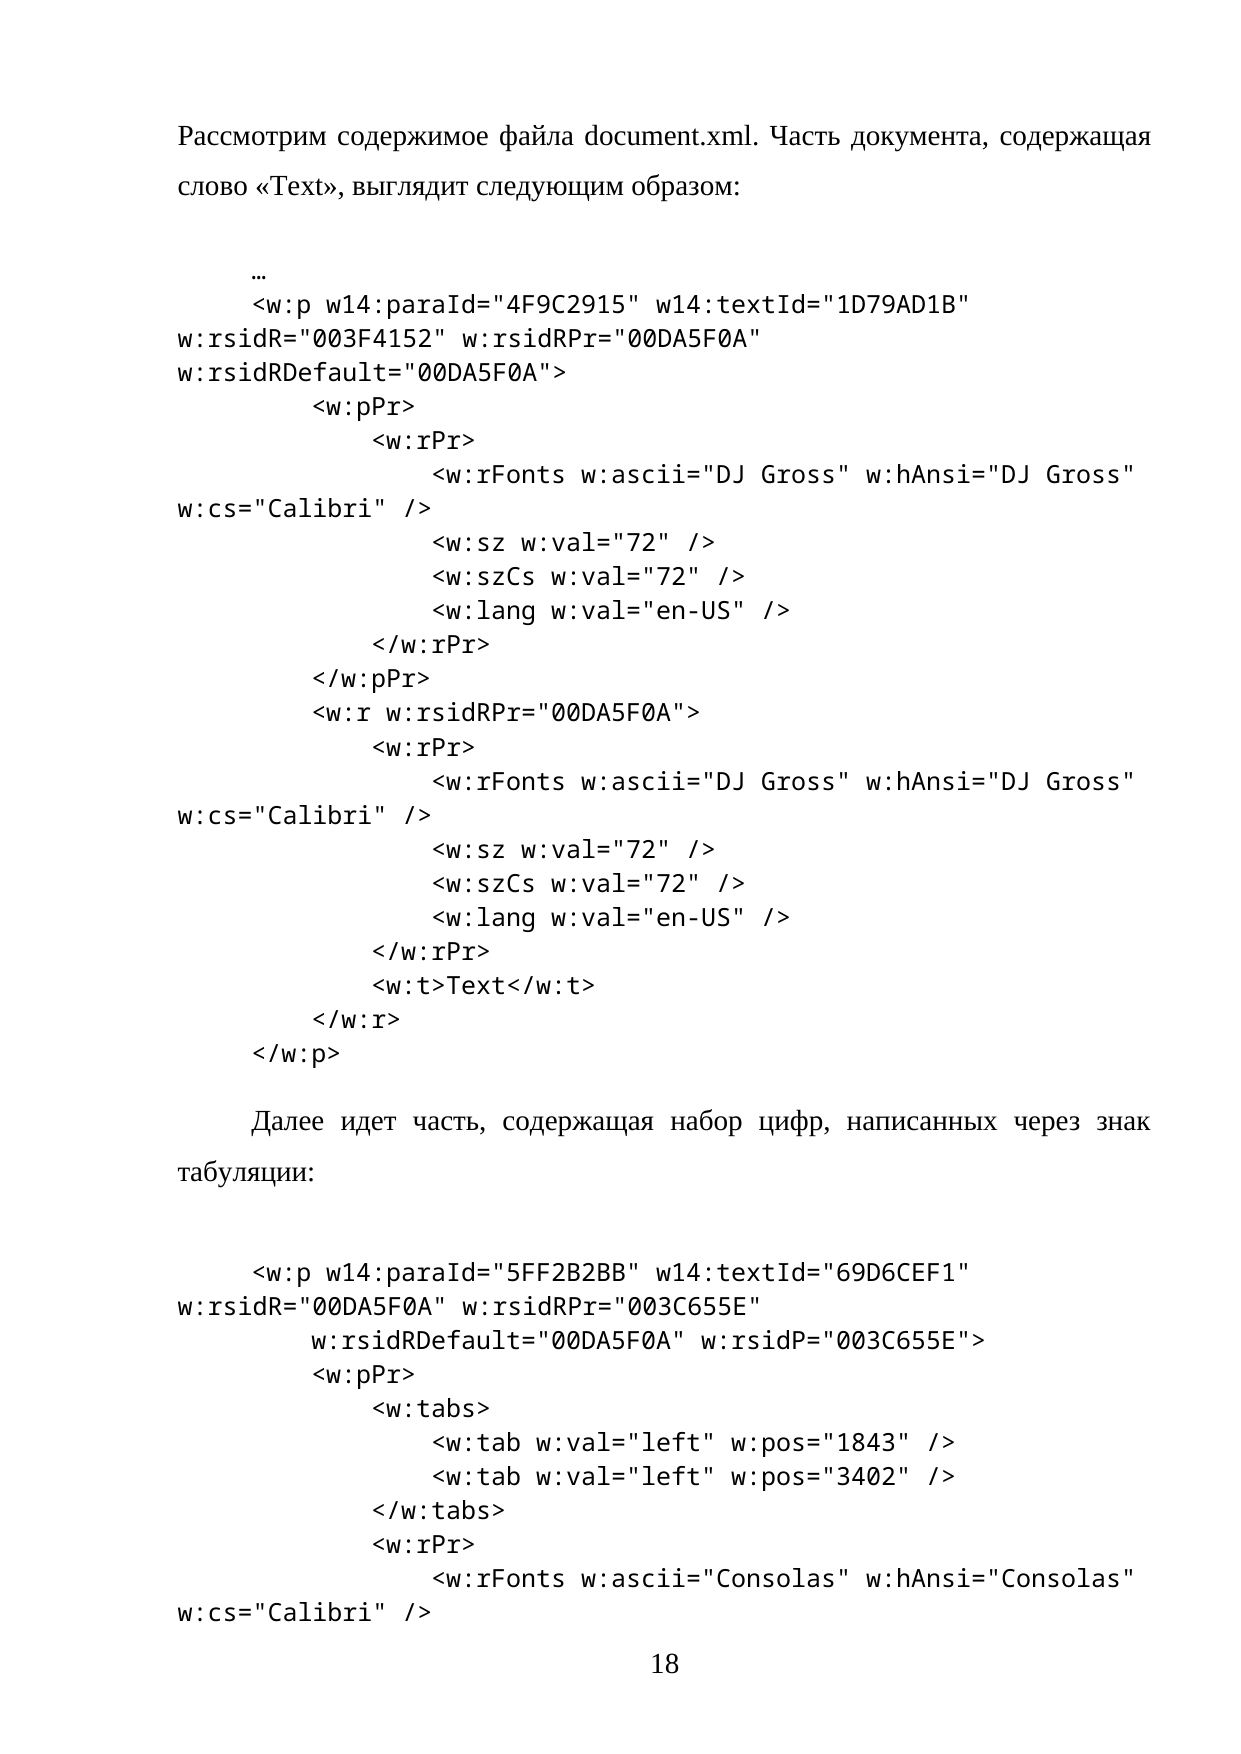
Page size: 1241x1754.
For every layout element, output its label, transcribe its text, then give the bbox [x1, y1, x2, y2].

list </w:p> [177, 1036, 1152, 1070]
list </w:pPr> [177, 661, 1152, 695]
list <w:sz w:val="72" /> [177, 831, 1152, 865]
list <w:rPr> [177, 729, 1152, 763]
list </w:rPr> [177, 933, 1152, 968]
list Далее идет часть, содержащая набор цифр, написанных через знак табуляции: [177, 1103, 1152, 1187]
list </w:rPr> [177, 627, 1152, 661]
list … [177, 252, 1152, 286]
list <w:r w:rsidRPr="00DA5F0A"> [177, 695, 1152, 729]
list <w:lang w:val="en-US" /> [177, 593, 1152, 627]
list <w:p w14:paraId="4F9C2915" w14:textId="1D79AD1B" w:rsidR="003F4152" w:rsidRPr="00DA5F0A" w:rsidRDefault="00DA5F0A"> [177, 286, 1152, 388]
list <w:szCs w:val="72" /> [177, 559, 1152, 593]
list <w:tabs> [177, 1391, 1152, 1424]
list w:rsidRDefault="00DA5F0A" w:rsidP="003C655E"> [177, 1322, 1152, 1356]
list <w:pPr> [177, 388, 1152, 423]
list <w:szCs w:val="72" /> [177, 865, 1152, 899]
list <w:rPr> [177, 1527, 1152, 1561]
list <w:tab w:val="left" w:pos="1843" /> [177, 1424, 1152, 1459]
list <w:p w14:paraId="5FF2B2BB" w14:textId="69D6CEF1" w:rsidR="00DA5F0A" w:rsidRPr="003C655E" [177, 1254, 1152, 1322]
list <w:rFonts w:ascii="DJ Gross" w:hAnsi="DJ Gross" w:cs="Calibri" /> [177, 763, 1152, 831]
list <w:rFonts w:ascii="Consolas" w:hAnsi="Consolas" w:cs="Calibri" /> [177, 1561, 1152, 1629]
list <w:sz w:val="72" /> [177, 525, 1152, 559]
list <w:pPr> [177, 1356, 1152, 1391]
list <w:rPr> [177, 423, 1152, 457]
list <w:tab w:val="left" w:pos="3402" /> [177, 1459, 1152, 1493]
list <w:rFonts w:ascii="DJ Gross" w:hAnsi="DJ Gross" w:cs="Calibri" /> [177, 457, 1152, 525]
list </w:tabs> [177, 1493, 1152, 1527]
list <w:t>Text</w:t> [177, 968, 1152, 1002]
list <w:lang w:val="en-US" /> [177, 899, 1152, 933]
list </w:r> [177, 1002, 1152, 1036]
